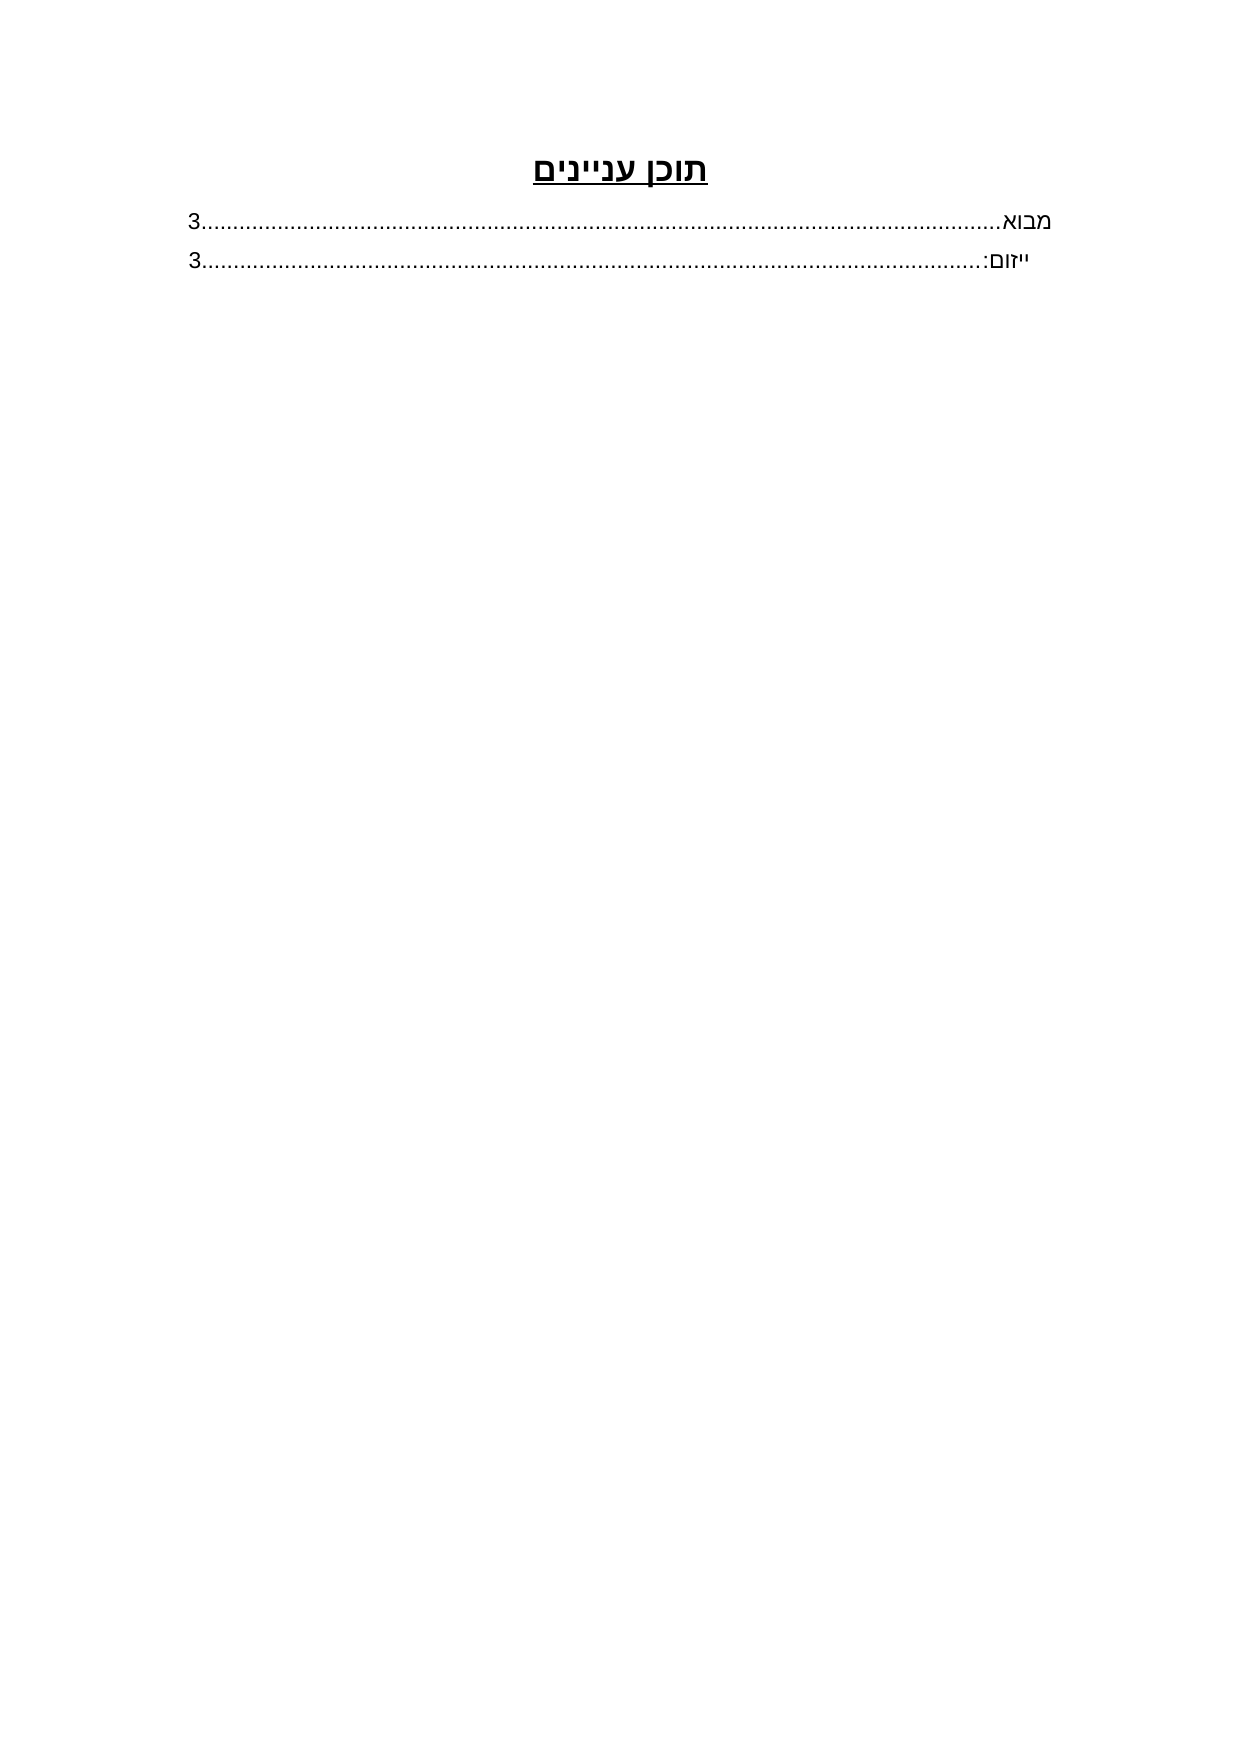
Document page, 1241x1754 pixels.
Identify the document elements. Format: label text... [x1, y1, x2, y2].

text תוכן עניינים [187, 150, 1053, 188]
text מבוא 3 [187, 208, 1053, 234]
text ייזום: 3 [187, 247, 1030, 273]
